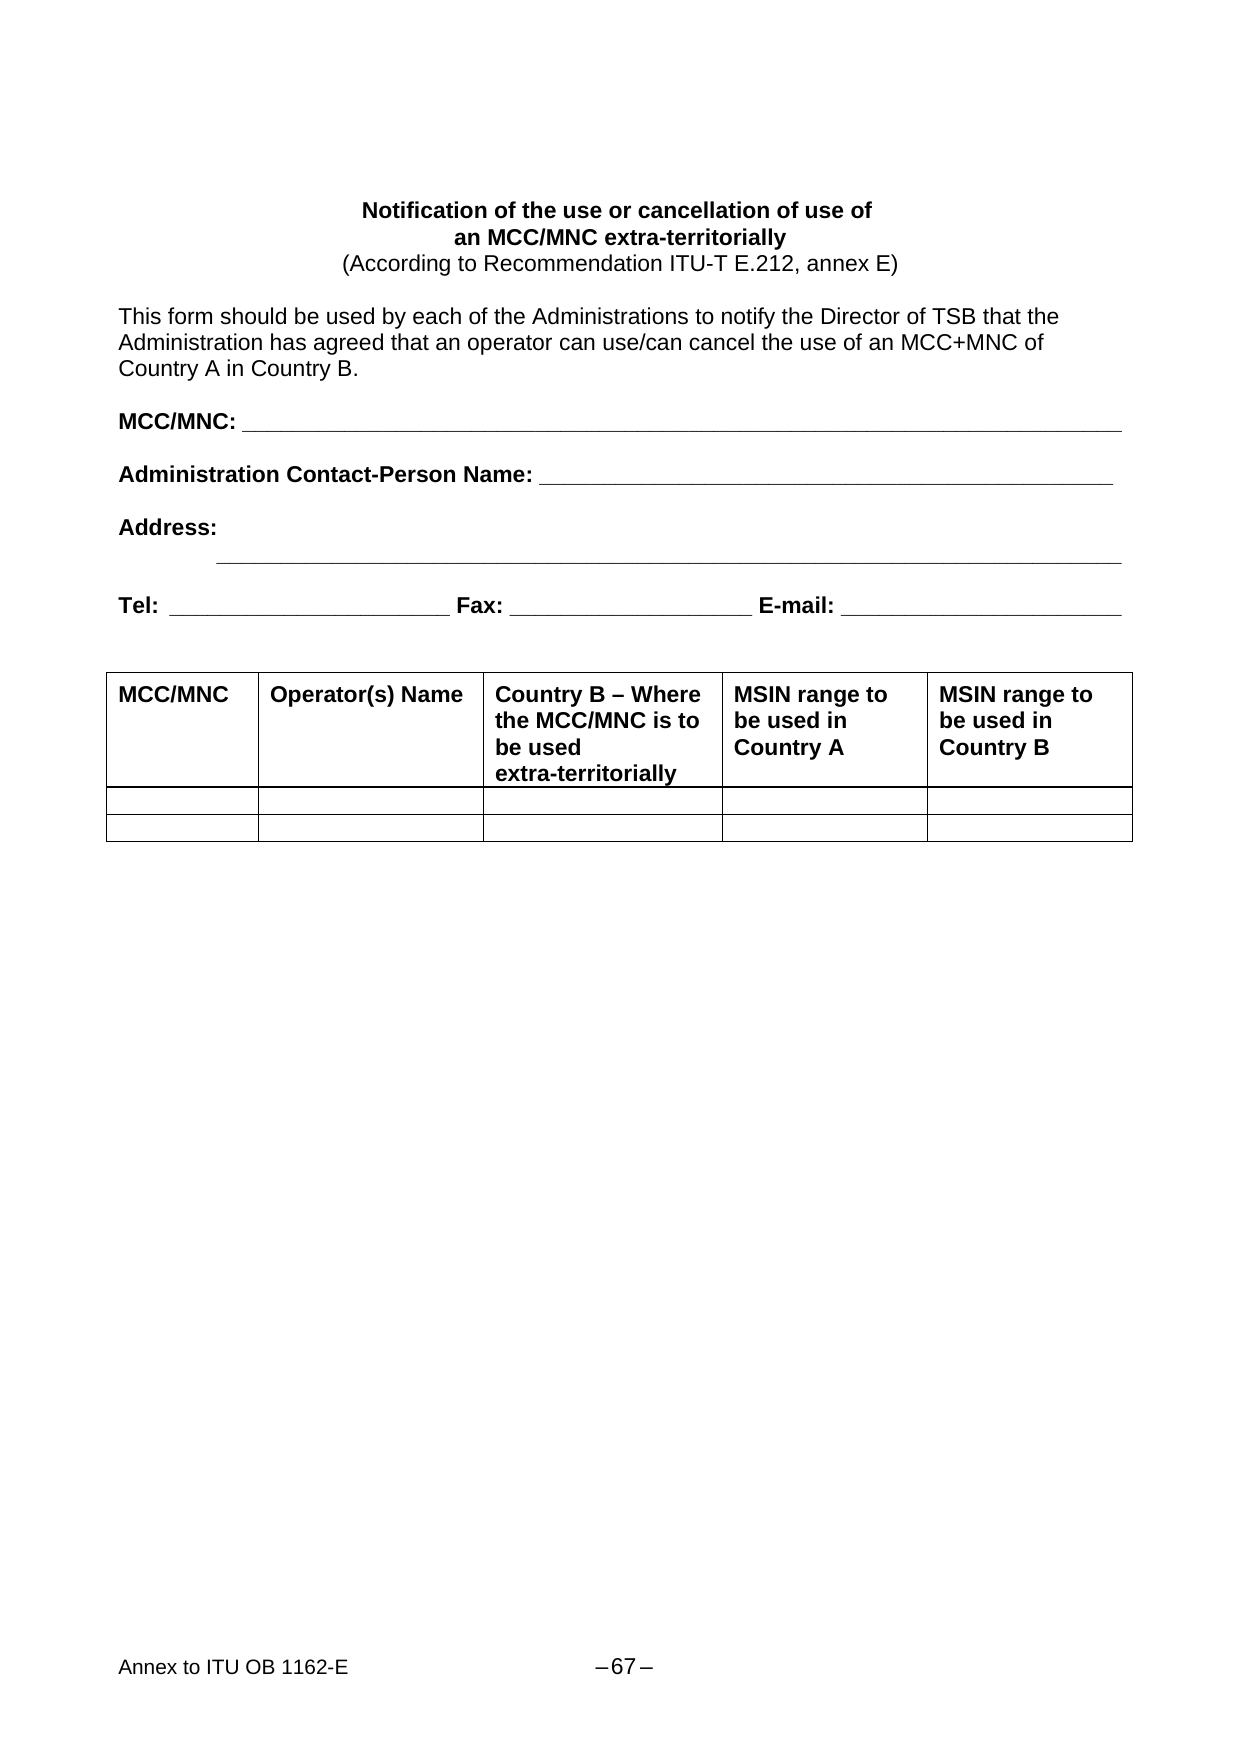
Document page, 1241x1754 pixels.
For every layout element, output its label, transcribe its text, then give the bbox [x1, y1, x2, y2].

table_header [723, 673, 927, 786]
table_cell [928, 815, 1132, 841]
text Address: _______________________________________________________________________ [118, 513, 1122, 566]
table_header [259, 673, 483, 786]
text (According to Recommendation ITU-T E.212, annex E) [118, 250, 1122, 276]
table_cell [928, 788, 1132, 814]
text MCC/MNC: _____________________________________________________________________ [118, 408, 1122, 434]
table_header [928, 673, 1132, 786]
text Tel: ______________________ Fax: ___________________ E-mail: ______________________ [118, 592, 1122, 619]
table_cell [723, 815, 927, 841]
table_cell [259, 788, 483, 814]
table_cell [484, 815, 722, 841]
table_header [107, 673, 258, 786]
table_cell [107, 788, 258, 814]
text This form should be used by each of the Administrations to notify the Director of TSB that the Administration has agreed that an operator can use/can cancel the use of an MCC+MNC of Country A in Country B. [118, 303, 1122, 382]
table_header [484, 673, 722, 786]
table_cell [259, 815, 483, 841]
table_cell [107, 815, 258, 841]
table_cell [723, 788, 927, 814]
text Notification of the use or cancellation of use of an MCC/MNC extra-territorially [118, 197, 1122, 250]
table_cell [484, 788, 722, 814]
text Administration Contact-Person Name: _____________________________________________ [118, 461, 1122, 487]
